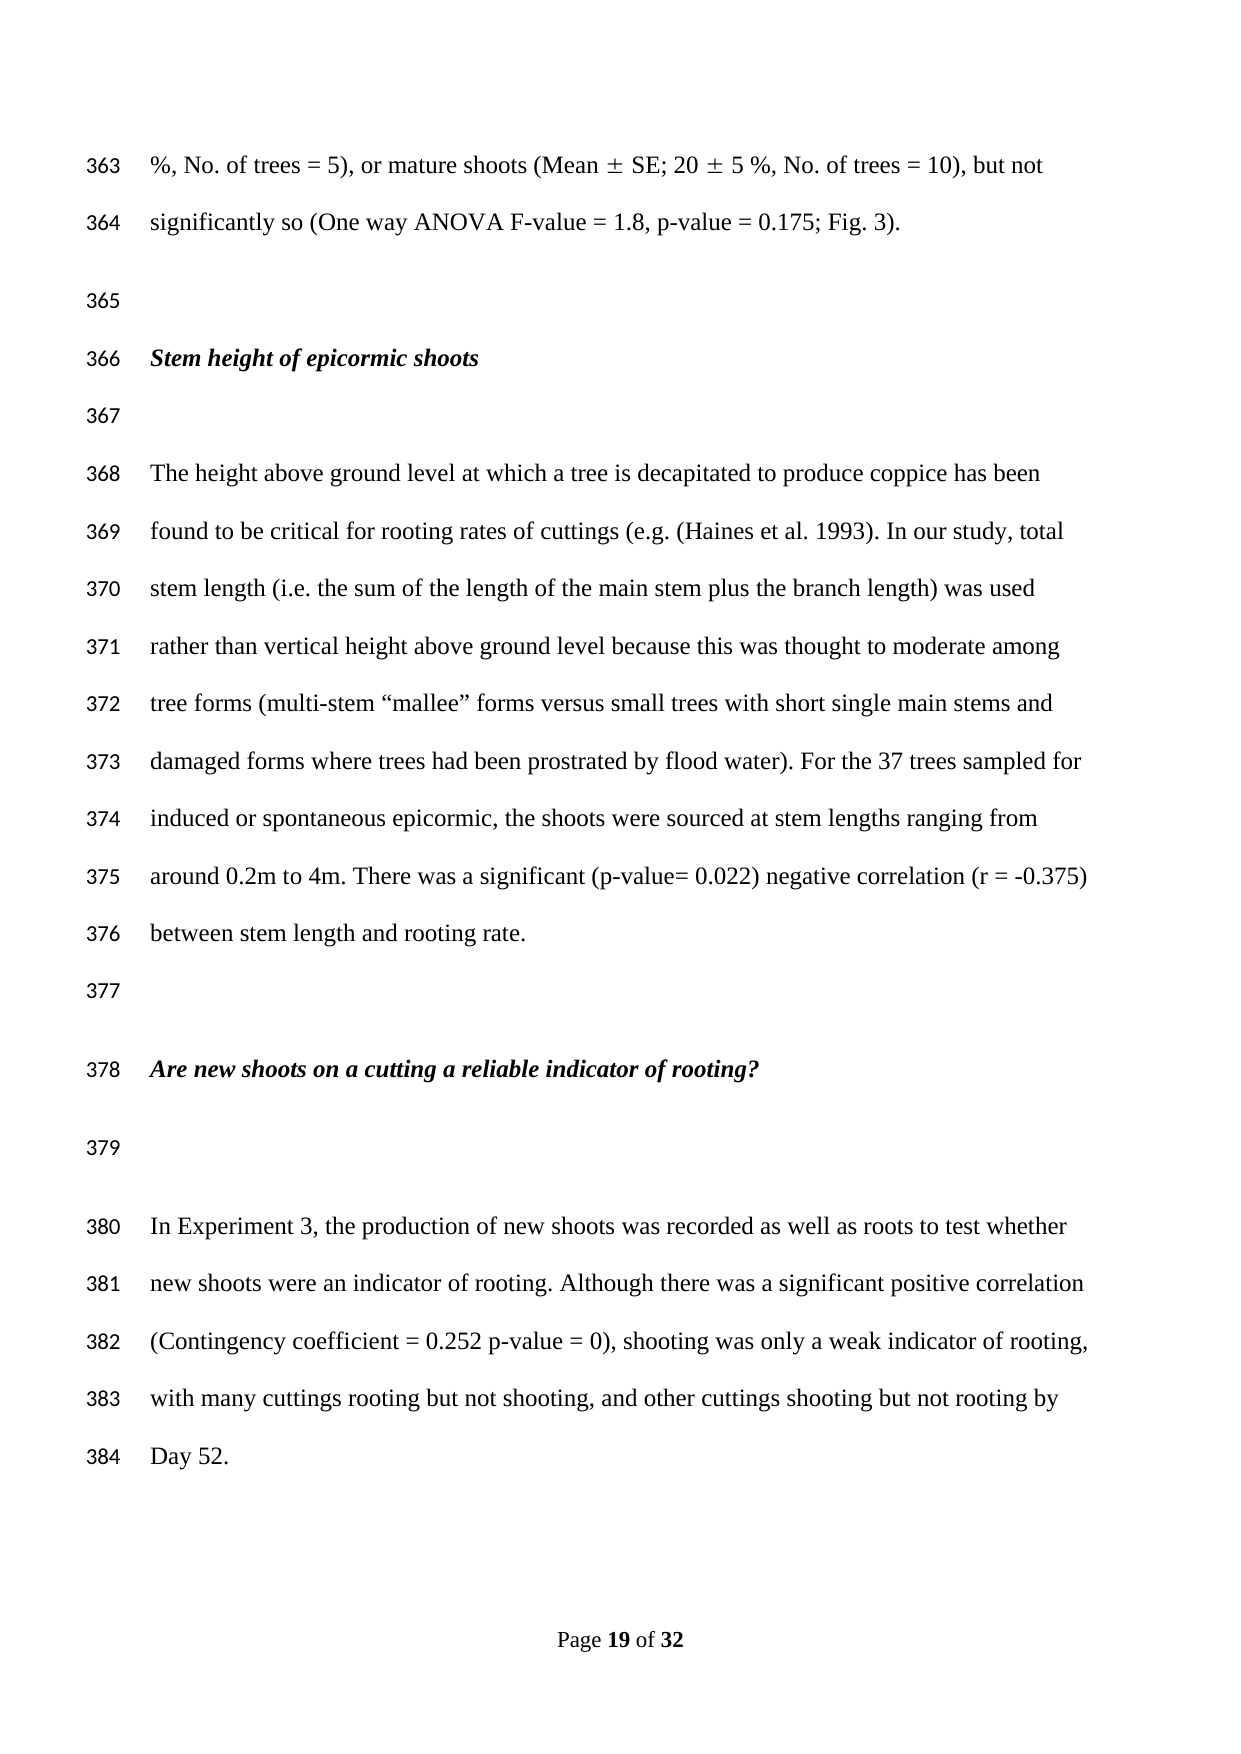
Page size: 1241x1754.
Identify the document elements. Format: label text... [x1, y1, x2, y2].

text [150, 150, 1090, 236]
text The height above ground level at which a tree is decapitated to produce coppice has been found to be critical for rooting rates of cuttings (e.g. (Haines et al. 1993). In our study, total stem length (i.e. the sum of the length of the main stem plus the branch length) was used rather than vertical height above ground level because this was thought to moderate among tree forms (multi-stem “mallee” forms versus small trees with short single main stems and damaged forms where trees had been prostrated by flood water). For the 37 trees sampled for induced or spontaneous epicormic, the shoots were sourced at stem lengths ranging from around 0.2m to 4m. There was a significant (p-value= 0.022) negative correlation (r = -0.375) between stem length and rooting rate. [150, 458, 1090, 947]
text Stem height of epicormic shoots [150, 343, 1090, 372]
text In Experiment 3, the production of new shoots was recorded as well as roots to test whether new shoots were an indicator of rooting. Although there was a significant positive correlation (Contingency coefficient = 0.252 p-value = 0), shooting was only a weak indicator of rooting, with many cuttings rooting but not shooting, and other cuttings shooting but not rooting by Day 52. [150, 1211, 1090, 1469]
text Are new shoots on a cutting a reliable indicator of rooting? [150, 1054, 1090, 1083]
